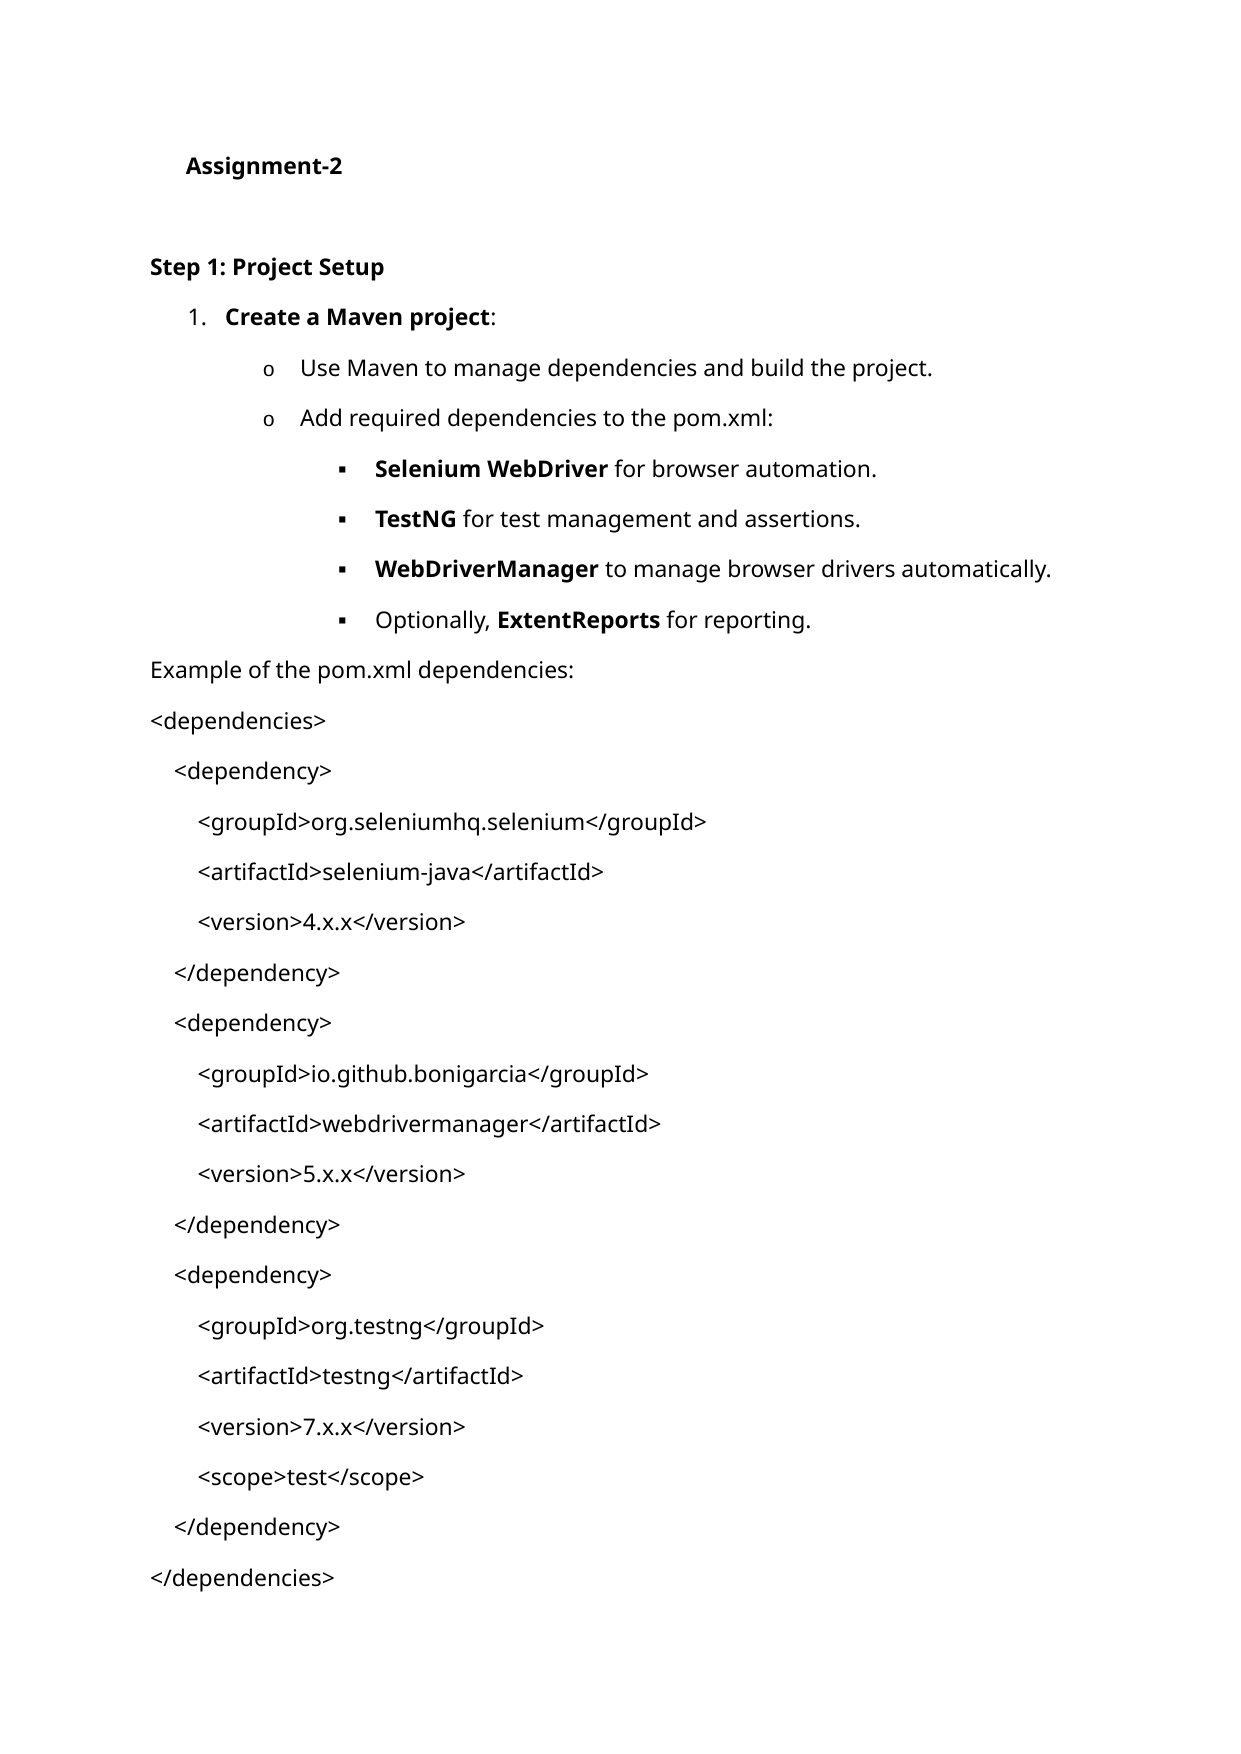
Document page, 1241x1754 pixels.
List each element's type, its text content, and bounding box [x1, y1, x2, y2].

text </dependencies> [150, 1562, 1090, 1593]
text <groupId>org.seleniumhq.selenium</groupId> [150, 805, 1090, 837]
text <dependency> [150, 1007, 1090, 1038]
text <artifactId>testng</artifactId> [150, 1360, 1090, 1391]
list Selenium WebDriver for browser automation. [337, 452, 1090, 484]
text Step 1: Project Setup [150, 251, 1090, 282]
text </dependency> [150, 1209, 1090, 1240]
text Assignment-2 [150, 150, 1090, 181]
text Example of the pom.xml dependencies: [150, 654, 1090, 685]
text <dependency> [150, 1259, 1090, 1290]
list WebDriverManager to manage browser drivers automatically. [337, 553, 1090, 584]
text <version>5.x.x</version> [150, 1158, 1090, 1189]
text <scope>test</scope> [150, 1461, 1090, 1492]
text <artifactId>selenium-java</artifactId> [150, 856, 1090, 887]
list Add required dependencies to the pom.xml: [262, 402, 1090, 433]
text <artifactId>webdrivermanager</artifactId> [150, 1108, 1090, 1139]
text <version>4.x.x</version> [150, 906, 1090, 937]
list Optionally, ExtentReports for reporting. [337, 604, 1090, 635]
text <groupId>io.github.bonigarcia</groupId> [150, 1057, 1090, 1089]
text <version>7.x.x</version> [150, 1410, 1090, 1442]
list Create a Maven project: [187, 301, 1090, 332]
text <groupId>org.testng</groupId> [150, 1309, 1090, 1341]
list TestNG for test management and assertions. [337, 503, 1090, 534]
text <dependency> [150, 755, 1090, 786]
list Use Maven to manage dependencies and build the project. [262, 352, 1090, 383]
text </dependency> [150, 1511, 1090, 1542]
text </dependency> [150, 957, 1090, 988]
text <dependencies> [150, 704, 1090, 736]
